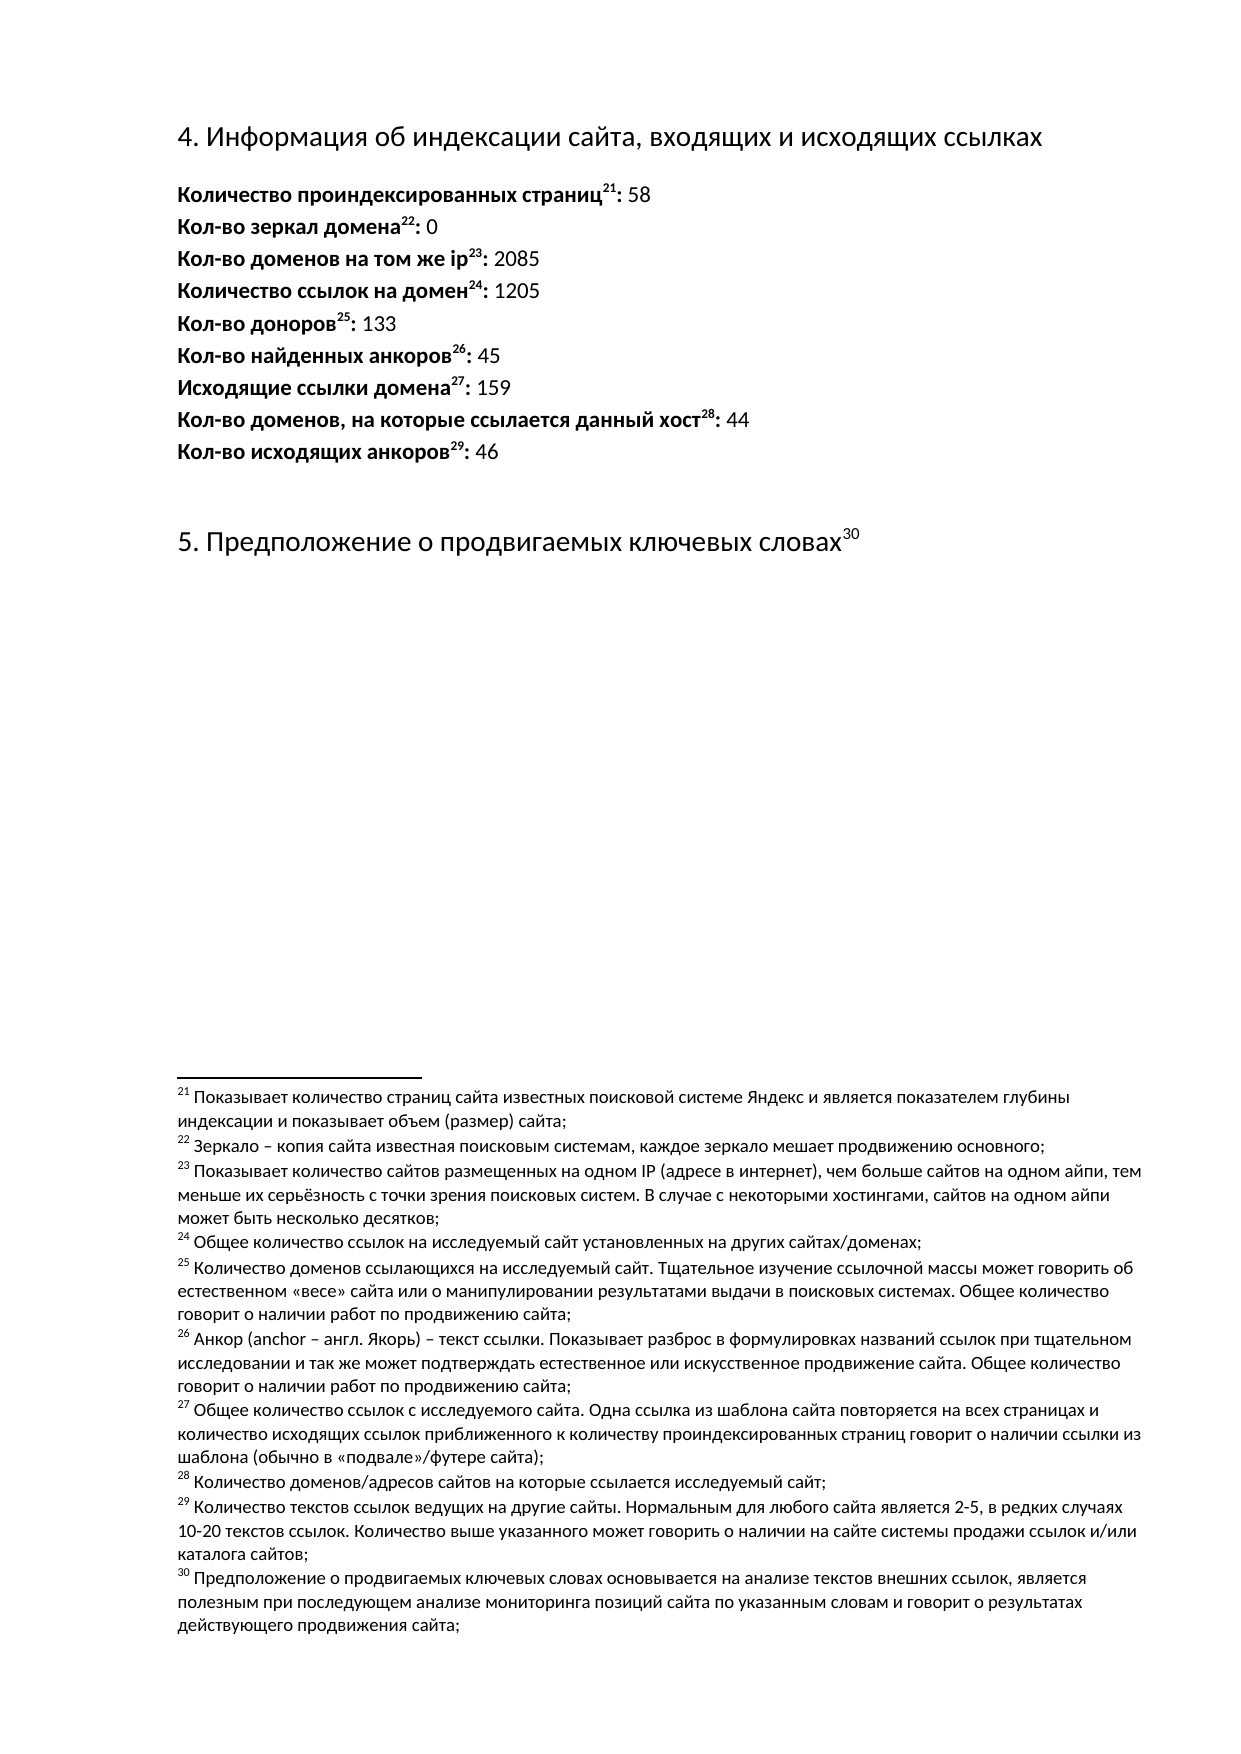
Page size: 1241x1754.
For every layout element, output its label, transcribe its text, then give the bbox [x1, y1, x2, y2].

text Количество проиндексированных страниц: 58 Кол-во зеркал домена: 0 Кол-во доменов на том же ip: 2085 Количество ссылок на домен: 1205 Кол-во доноров: 133 Кол-во найденных анкоров: 45 Исходящие ссылки домена: 159 Кол-во доменов, на которые ссылается данный хост: 44 Кол-во исходящих анкоров: 46 [177, 180, 1152, 498]
text 4. Информация об индексации сайта, входящих и исходящих ссылках [177, 118, 1152, 154]
text 5. Предположение о продвигаемых ключевых словах [177, 523, 1152, 558]
